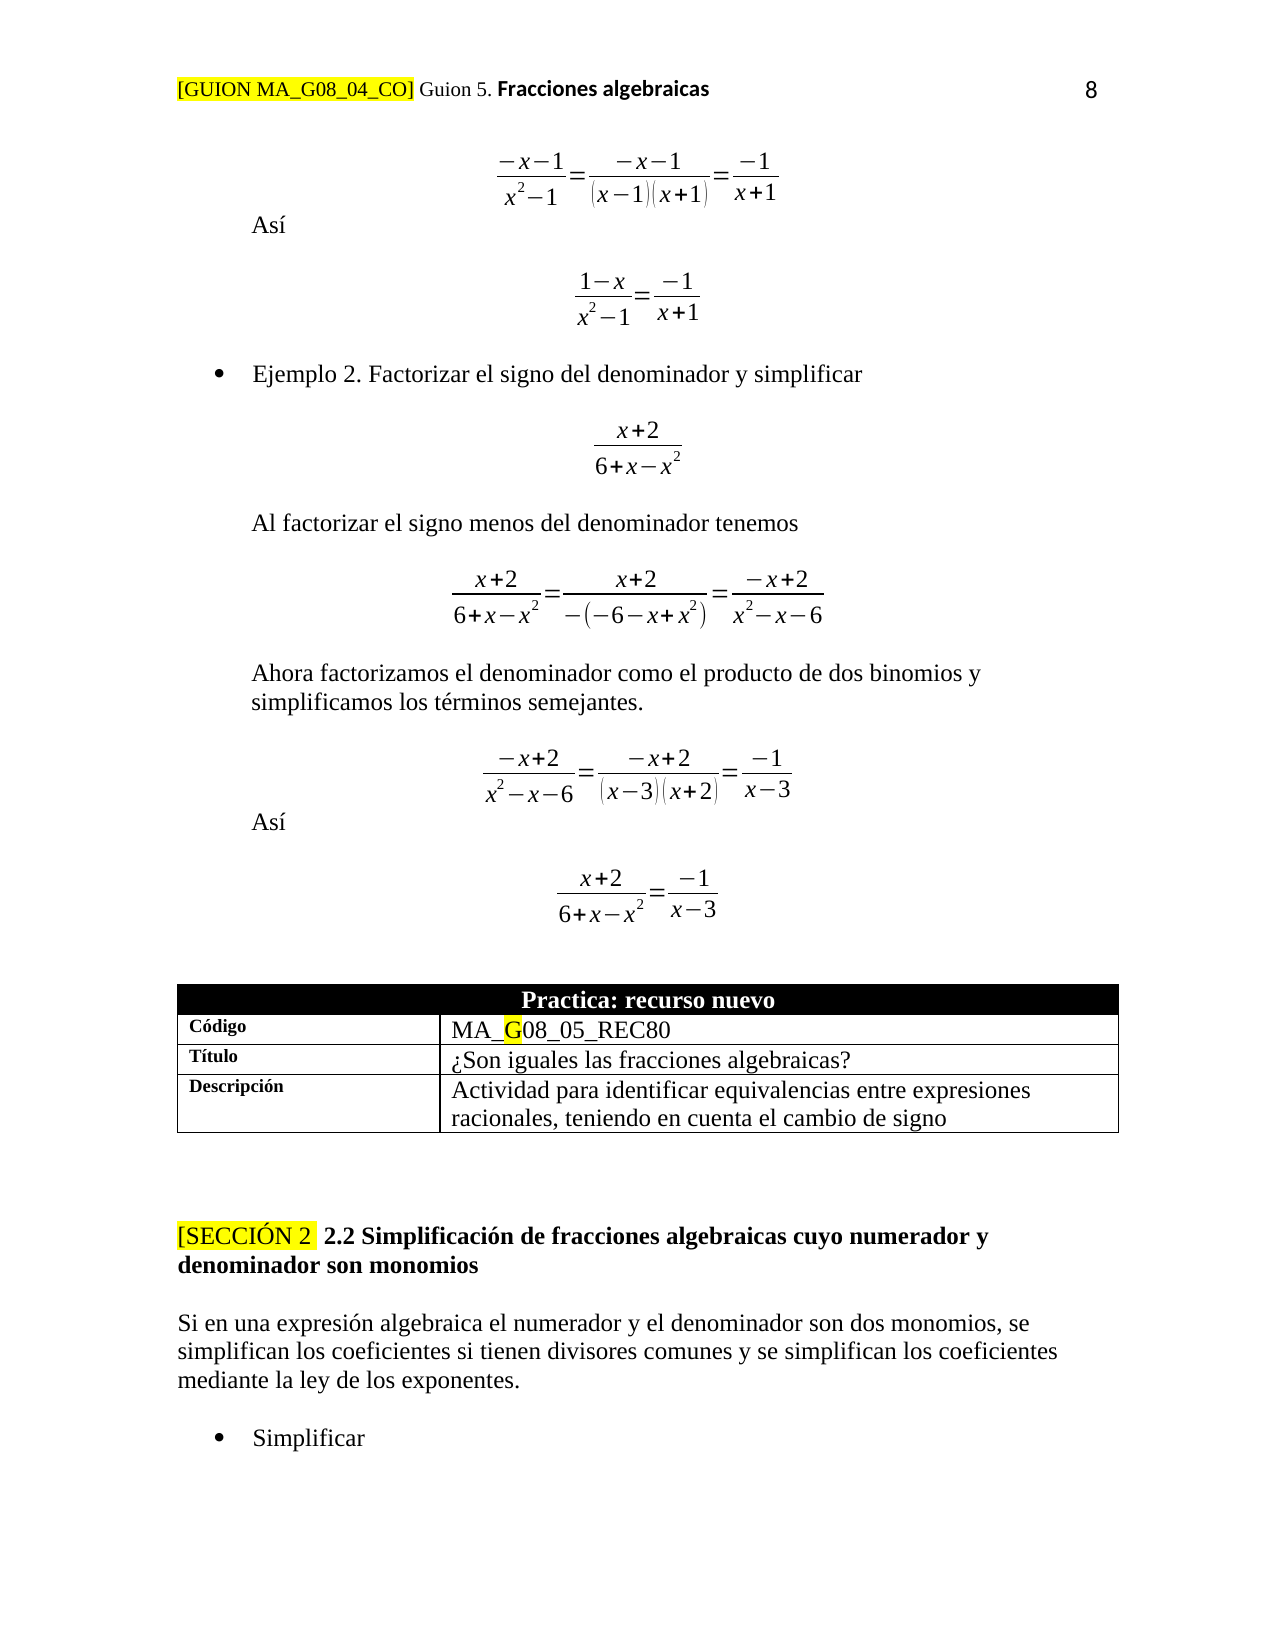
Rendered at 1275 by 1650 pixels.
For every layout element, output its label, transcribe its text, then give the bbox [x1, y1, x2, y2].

text Así [251, 807, 1098, 836]
table_cell MA_G08_05_REC80 [441, 1015, 504, 1044]
table_cell Descripción [178, 1075, 439, 1132]
table_cell Código [178, 1015, 439, 1044]
table_cell Título [178, 1045, 439, 1074]
table_cell MA_G08_05_REC80 [522, 1015, 1118, 1044]
list Simplificar [215, 1423, 1098, 1451]
text Ahora factorizamos el denominador como el producto de dos binomios y simplificamos los términos semejantes. [251, 658, 1098, 716]
text [SECCIÓN 2 2.2 Simplificación de fracciones algebraicas cuyo numerador y denominador son monomios [177, 1221, 1098, 1279]
table_cell Actividad para identificar equivalencias entre expresiones racionales, teniendo en cuenta el cambio de signo [441, 1075, 1118, 1132]
text Así [251, 210, 1098, 239]
text Al factorizar el signo menos del denominador tenemos [251, 508, 1098, 536]
text Si en una expresión algebraica el numerador y el denominador son dos monomios, se simplifican los coeficientes si tienen divisores comunes y se simplifican los coeficientes mediante la ley de los exponentes. [177, 1308, 1098, 1394]
list Ejemplo 2. Factorizar el signo del denominador y simplificar [215, 359, 1098, 388]
table_header Practica: recurso nuevo [178, 985, 1118, 1014]
table_cell ¿Son iguales las fracciones algebraicas? [441, 1045, 1118, 1074]
